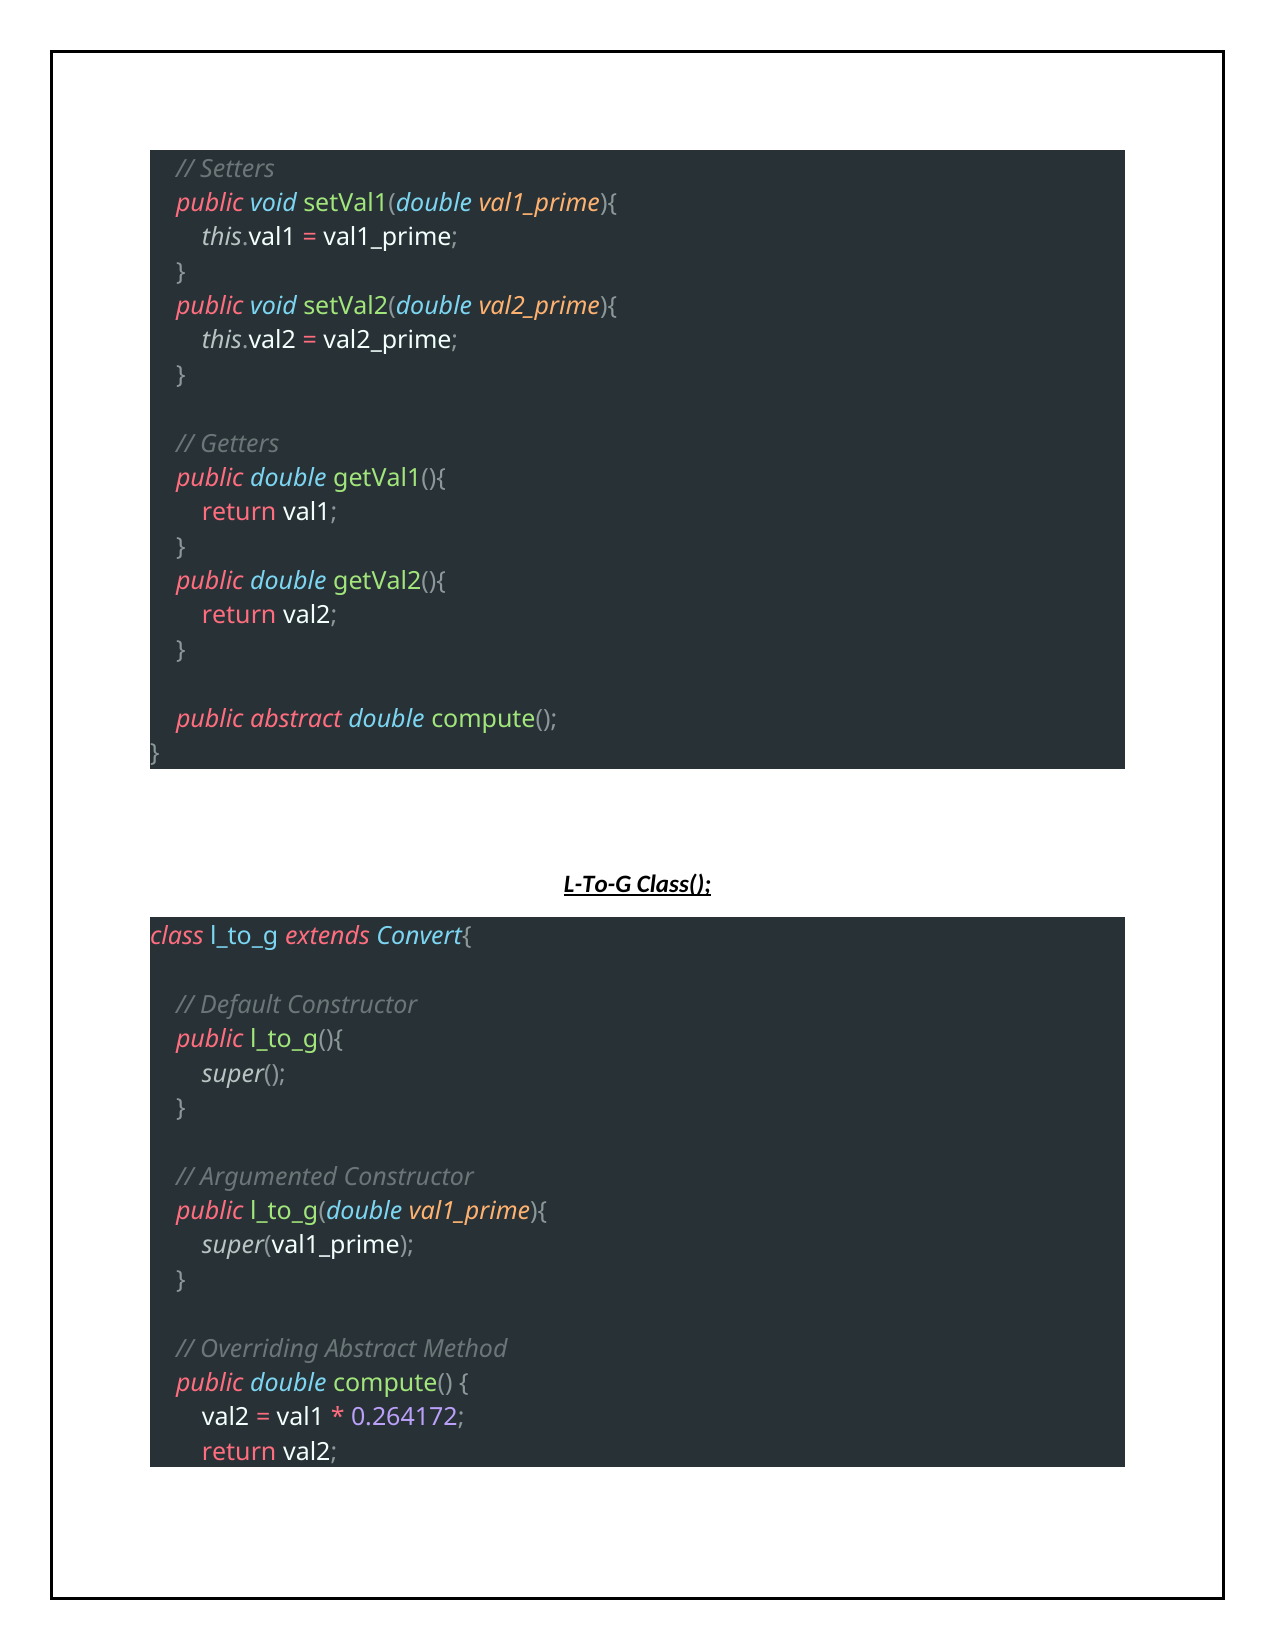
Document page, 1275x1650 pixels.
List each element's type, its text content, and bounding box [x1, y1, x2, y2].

text // Argumented Constructor [150, 1158, 1125, 1192]
text } [150, 356, 1125, 391]
text public void setVal2(double val2_prime){ [150, 287, 1125, 322]
text } [150, 1089, 1125, 1124]
text public l_to_g(){ [150, 1021, 1125, 1055]
text } [150, 734, 1125, 769]
text return val2; [150, 1433, 1125, 1467]
text super(val1_prime); [150, 1227, 1125, 1261]
text // Getters [150, 425, 1125, 459]
text // Default Constructor [150, 986, 1125, 1021]
text } [150, 528, 1125, 562]
text } [150, 631, 1125, 666]
text public double getVal2(){ [150, 562, 1125, 597]
text // Overriding Abstract Method [150, 1330, 1125, 1364]
text public abstract double compute(); [150, 700, 1125, 734]
text class l_to_g extends Convert{ [150, 917, 1125, 952]
text super(); [150, 1055, 1125, 1089]
text } [150, 253, 1125, 287]
text // Setters [150, 150, 1125, 184]
text this.val1 = val1_prime; [150, 219, 1125, 253]
text this.val2 = val2_prime; [150, 322, 1125, 356]
text public void setVal1(double val1_prime){ [150, 184, 1125, 219]
text return val2; [150, 597, 1125, 631]
text public l_to_g(double val1_prime){ [150, 1192, 1125, 1227]
text L-To-G Class(); [150, 868, 1125, 898]
text val2 = val1 * 0.264172; [150, 1399, 1125, 1433]
text return val1; [150, 494, 1125, 528]
text public double compute() { [150, 1364, 1125, 1399]
text public double getVal1(){ [150, 459, 1125, 494]
text } [150, 1261, 1125, 1296]
